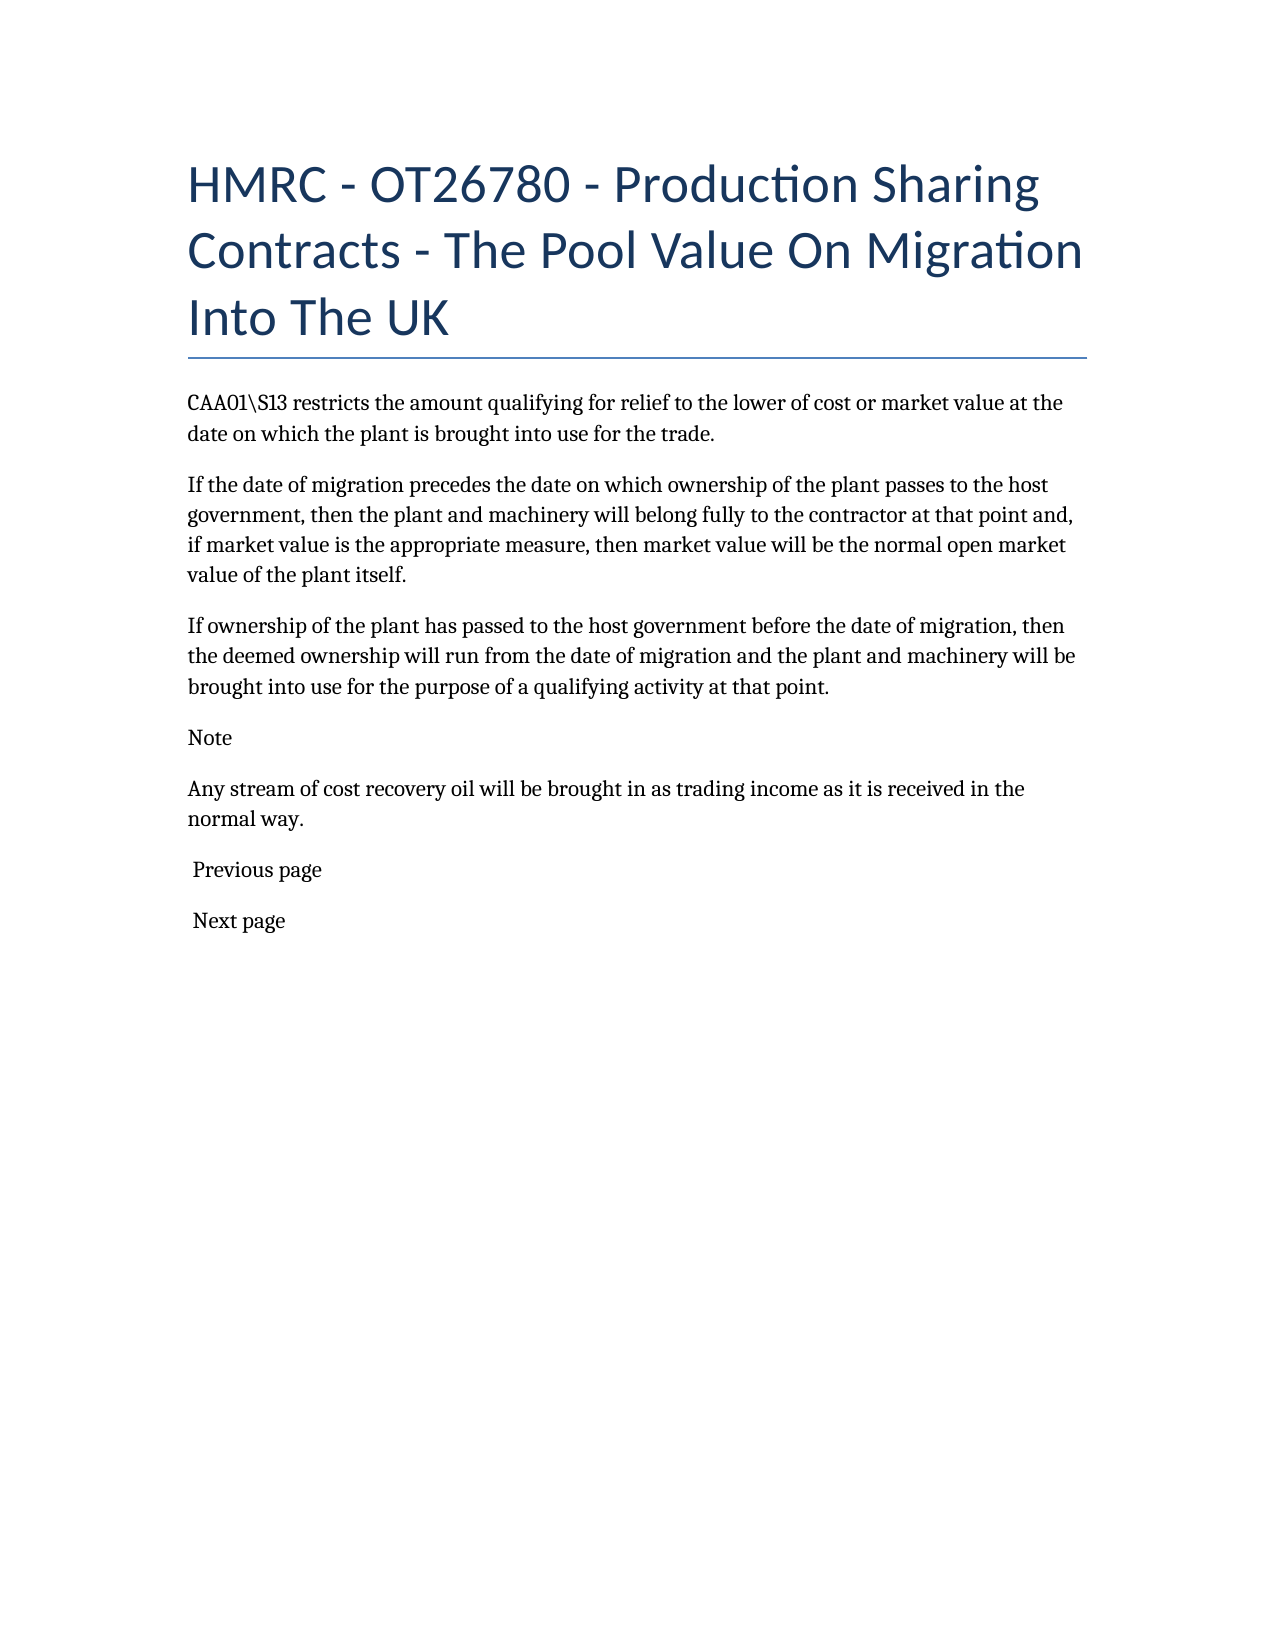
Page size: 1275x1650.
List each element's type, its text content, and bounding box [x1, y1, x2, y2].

text Note [187, 724, 1087, 751]
text Any stream of cost recovery oil will be brought in as trading income as it is received in the normal way. [187, 776, 1087, 832]
text Previous page [187, 857, 1087, 883]
text If ownership of the plant has passed to the host government before the date of migration, then the deemed ownership will run from the date of migration and the plant and machinery will be brought into use for the purpose of a qualifying activity at that point. [187, 613, 1087, 700]
text CAA01\S13 restricts the amount qualifying for relief to the lower of cost or market value at the date on which the plant is brought into use for the trade. [187, 390, 1087, 447]
title HMRC - OT26780 - Production Sharing Contracts - The Pool Value On Migration Into The UK [187, 150, 1087, 359]
text If the date of migration precedes the date on which ownership of the plant passes to the host government, then the plant and machinery will belong fully to the contractor at that point and, if market value is the appropriate measure, then market value will be the normal open market value of the plant itself. [187, 471, 1087, 588]
text Next page [187, 908, 1087, 934]
